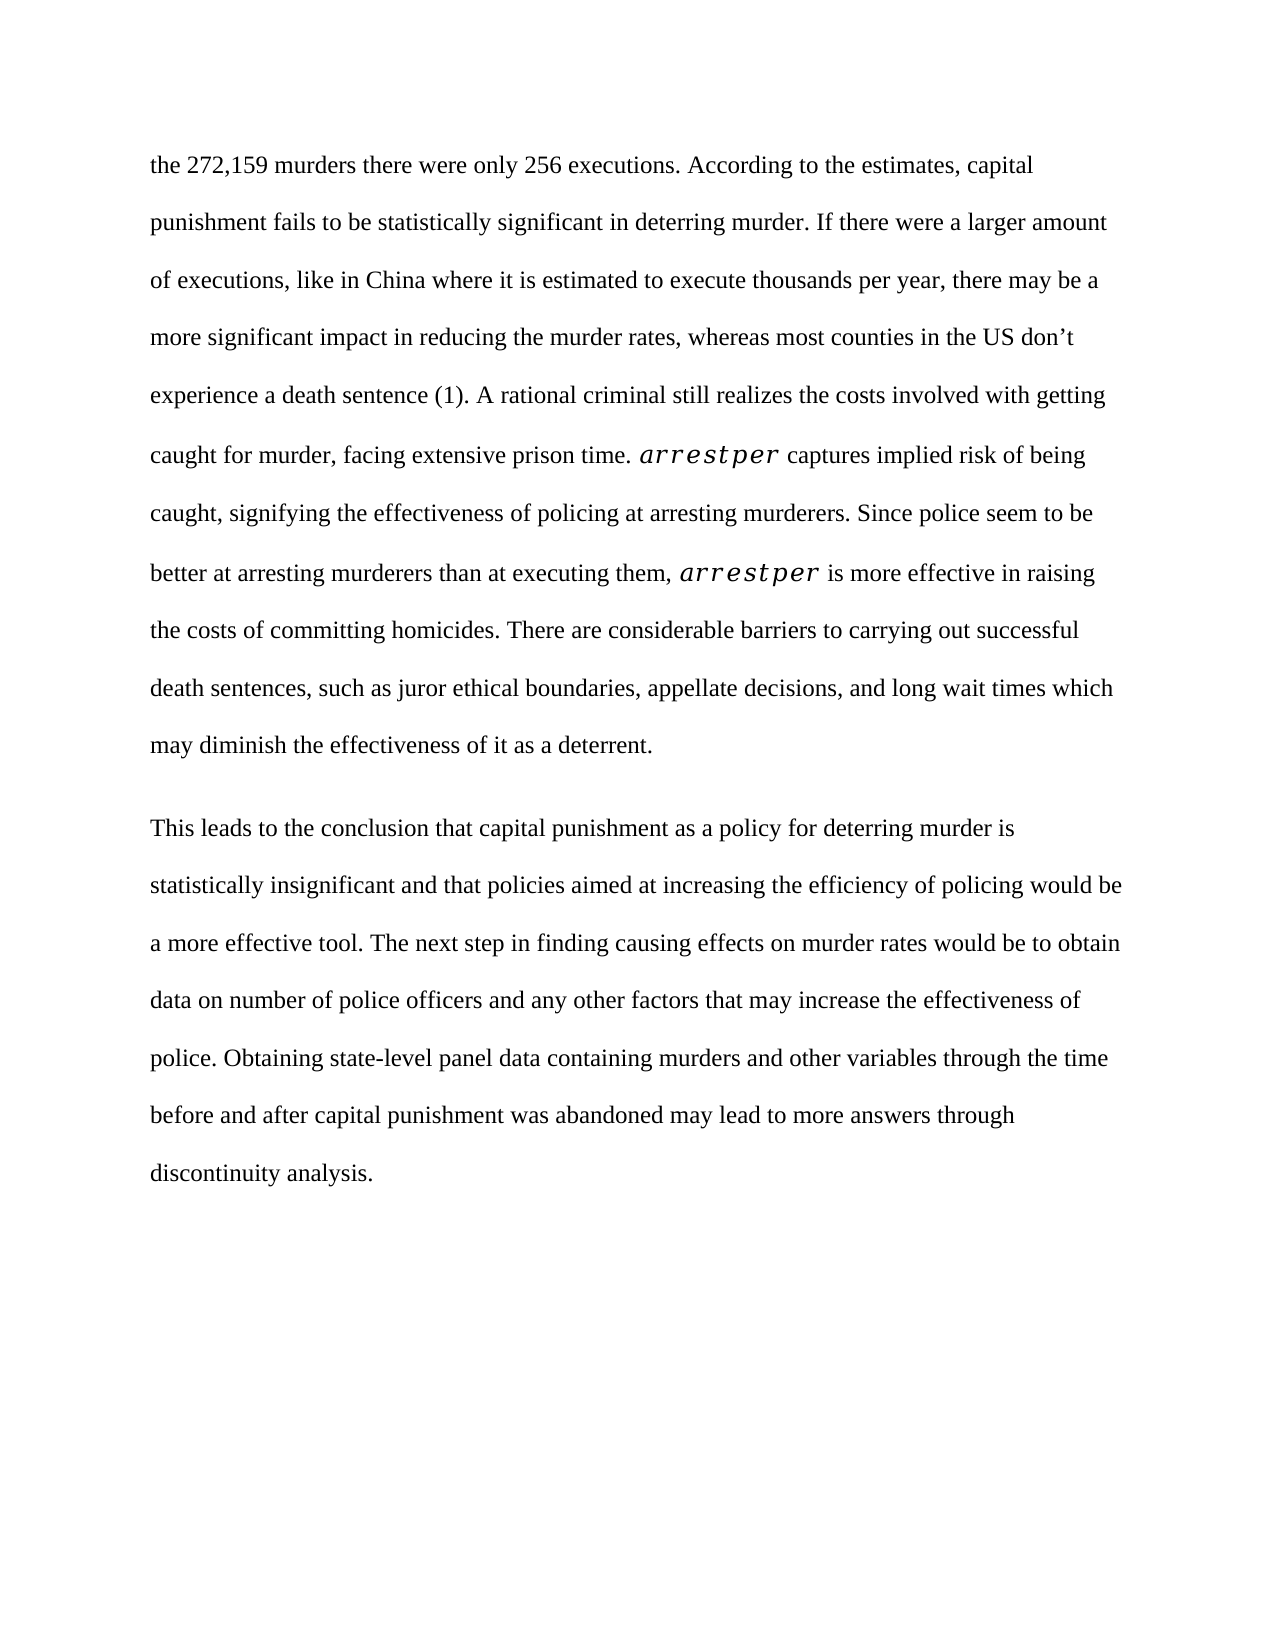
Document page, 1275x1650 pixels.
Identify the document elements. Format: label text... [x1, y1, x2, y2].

text This leads to the conclusion that capital punishment as a policy for deterring murder is statistically insignificant and that policies aimed at increasing the efficiency of policing would be a more effective tool. The next step in finding causing effects on murder rates would be to obtain data on number of police officers and any other factors that may increase the effectiveness of police. Obtaining state-level panel data containing murders and other variables through the time before and after capital punishment was abandoned may lead to more answers through discontinuity analysis. [150, 813, 1125, 1187]
